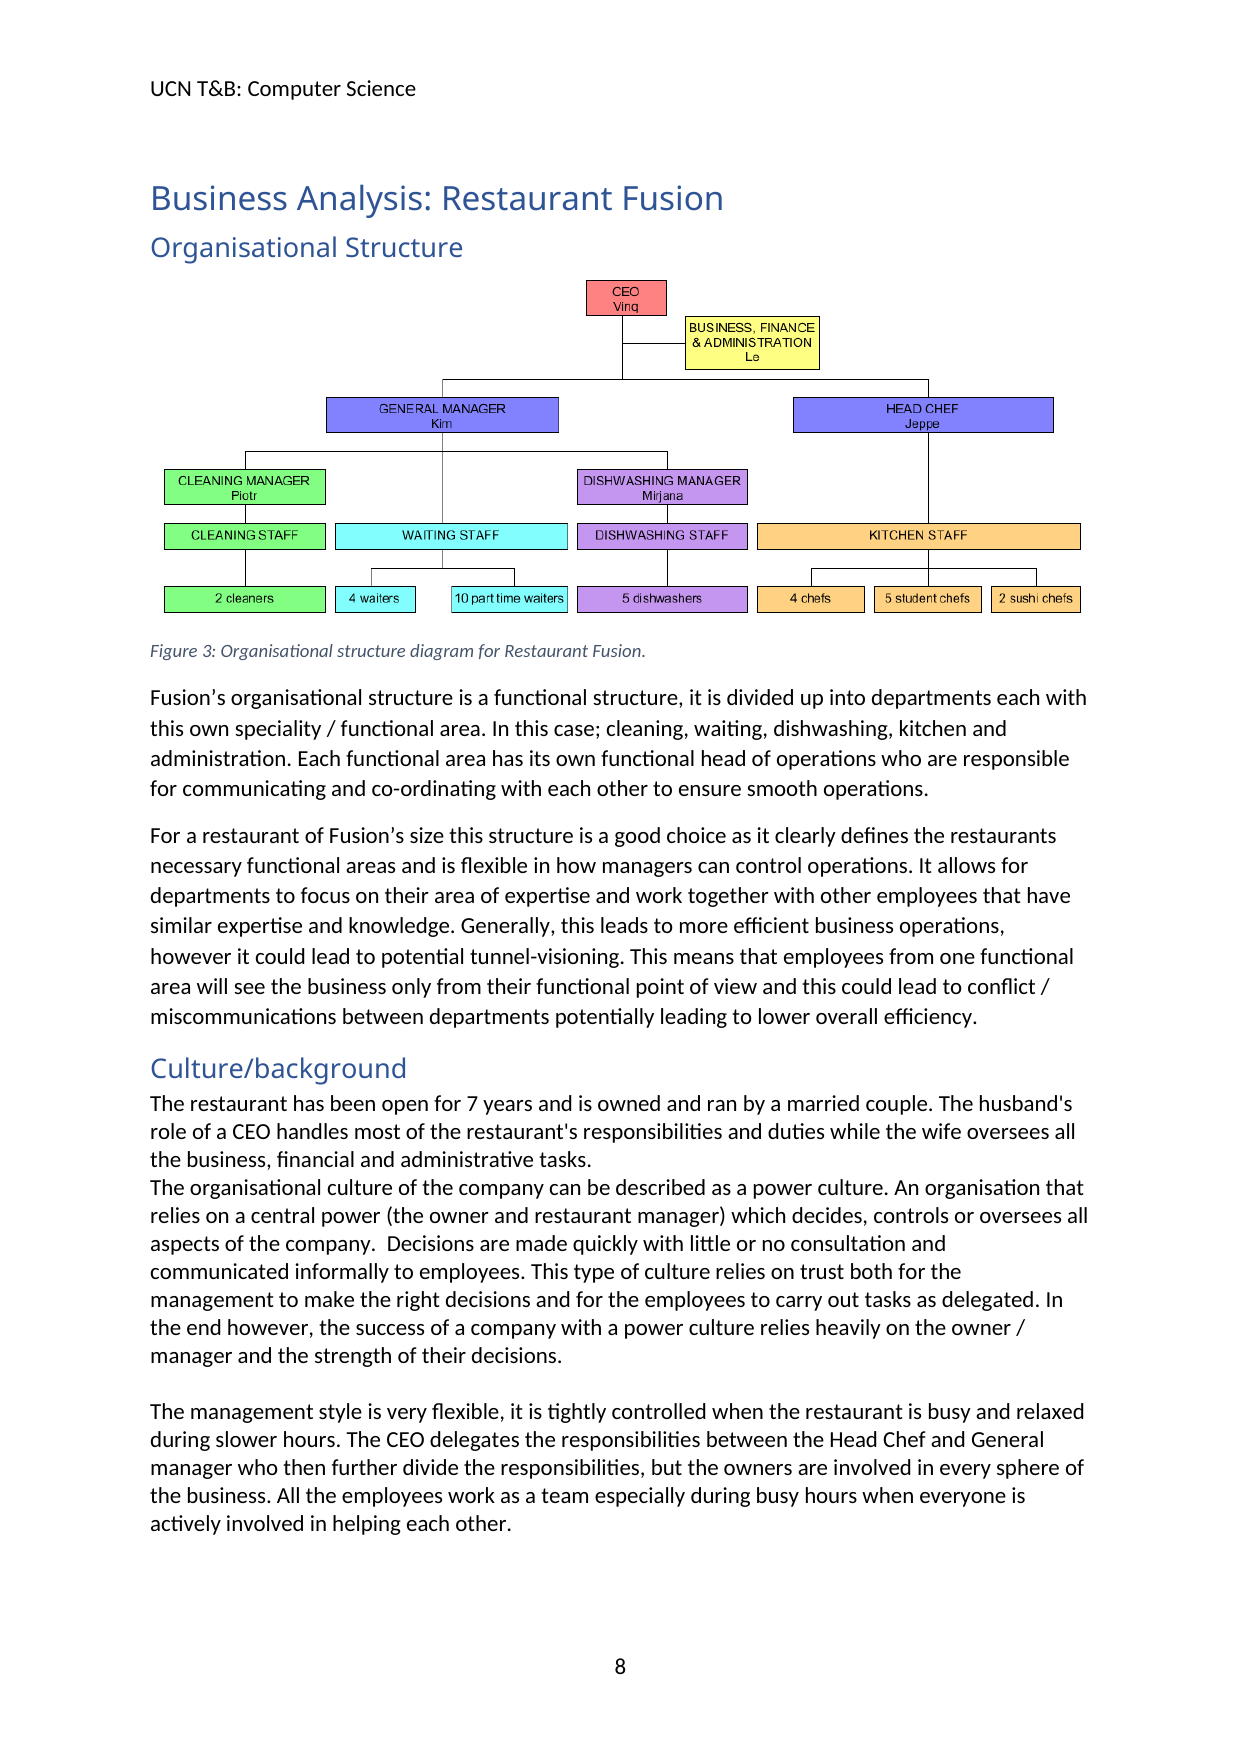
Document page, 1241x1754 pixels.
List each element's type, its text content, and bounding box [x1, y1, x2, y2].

subtitle Culture/background [150, 1049, 1090, 1086]
text For a restaurant of Fusion’s size this structure is a good choice as it clearly defines the restaurants necessary functional areas and is flexible in how managers can control operations. It allows for departments to focus on their area of expertise and work together with other employees that have similar expertise and knowledge. Generally, this leads to more efficient business operations, however it could lead to potential tunnel-visioning. This means that employees from one functional area will see the business only from their functional point of view and this could lead to conflict / miscommunications between departments potentially leading to lower overall efficiency. [150, 821, 1090, 1030]
text The restaurant has been open for 7 years and is owned and ran by a married couple. The husband's role of a CEO handles most of the restaurant's responsibilities and duties while the wife oversees all the business, financial and administrative tasks. [150, 1089, 1090, 1173]
text Fusion’s organisational structure is a functional structure, it is divided up into departments each with this own speciality / functional area. In this case; cleaning, waiting, dishwashing, kitchen and administration. Each functional area has its own functional head of operations who are responsible for communicating and co-ordinating with each other to ensure smooth operations. [150, 683, 1090, 802]
subtitle Organisational Structure [150, 228, 1090, 265]
picture [150, 267, 1091, 621]
text Figure 3: Organisational structure diagram for Restaurant Fusion. [150, 640, 1090, 663]
text The organisational culture of the company can be described as a power culture. An organisation that relies on a central power (the owner and restaurant manager) which decides, controls or oversees all aspects of the company. Decisions are made quickly with little or no consultation and communicated informally to employees. This type of culture relies on trust both for the management to make the right decisions and for the employees to carry out tasks as delegated. In the end however, the success of a company with a power culture relies heavily on the owner / manager and the strength of their decisions. [150, 1173, 1090, 1369]
text The management style is very flexible, it is tightly controlled when the restaurant is busy and relaxed during slower hours. The CEO delegates the responsibilities between the Head Chef and General manager who then further divide the responsibilities, but the owners are involved in every sphere of the business. All the employees work as a team especially during busy hours when everyone is actively involved in helping each other. [150, 1397, 1090, 1537]
subtitle Business Analysis: Restaurant Fusion [150, 175, 1090, 220]
